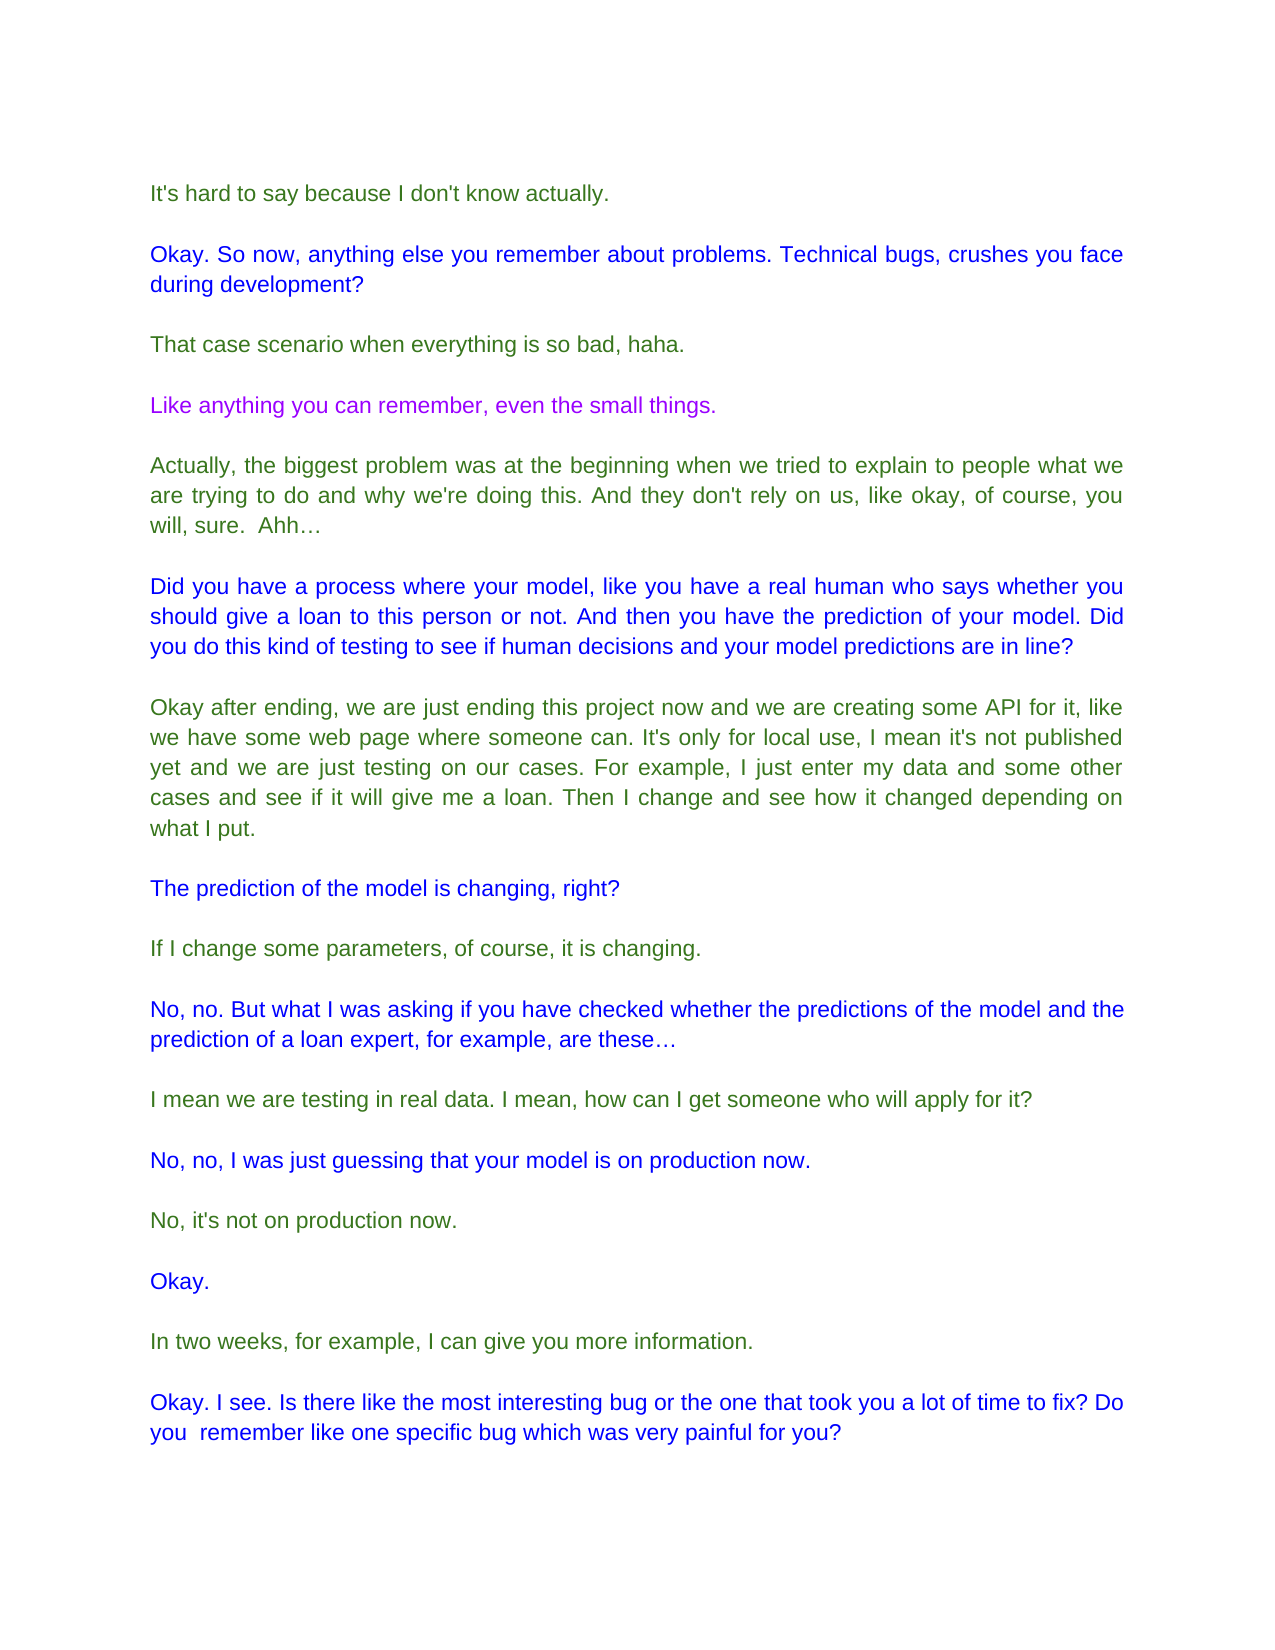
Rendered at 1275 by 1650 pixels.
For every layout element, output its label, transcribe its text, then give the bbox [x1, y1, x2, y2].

text Did you have a process where your model, like you have a real human who says whether you should give a loan to this person or not. And then you have the prediction of your model. Did you do this kind of testing to see if human decisions and your model predictions are in line? [150, 573, 1125, 660]
text No, it's not on production now. [150, 1207, 1125, 1234]
text Okay after ending, we are just ending this project now and we are creating some API for it, like we have some web page where someone can. It's only for local use, I mean it's not published yet and we are just testing on our cases. For example, I just enter my data and some other cases and see if it will give me a loan. Then I change and see how it changed depending on what I put. [150, 694, 1125, 841]
text No, no. But what I was asking if you have checked whether the predictions of the model and the prediction of a loan expert, for example, are these… [150, 996, 1125, 1052]
text Okay. So now, anything else you remember about problems. Technical bugs, crushes you face during development? [150, 241, 1125, 297]
text No, no, I was just guessing that your model is on production now. [150, 1147, 1125, 1173]
text That case scenario when everything is so bad, haha. [150, 331, 1125, 358]
text I mean we are testing in real data. I mean, how can I get someone who will apply for it? [150, 1086, 1125, 1113]
text In two weeks, for example, I can give you more information. [150, 1328, 1125, 1354]
text If I change some parameters, of course, it is changing. [150, 935, 1125, 962]
text Like anything you can remember, even the small things. [150, 392, 1125, 418]
text Okay. I see. Is there like the most interesting bug or the one that took you a lot of time to fix? Do you remember like one specific bug which was very painful for you? [150, 1388, 1125, 1445]
text Okay. [150, 1268, 1125, 1294]
text It's hard to say because I don't know actually. [150, 180, 1125, 207]
text The prediction of the model is changing, right? [150, 875, 1125, 901]
text Actually, the biggest problem was at the beginning when we tried to explain to people what we are trying to do and why we're doing this. And they don't rely on us, like okay, of course, you will, sure. Ahh… [150, 452, 1125, 539]
